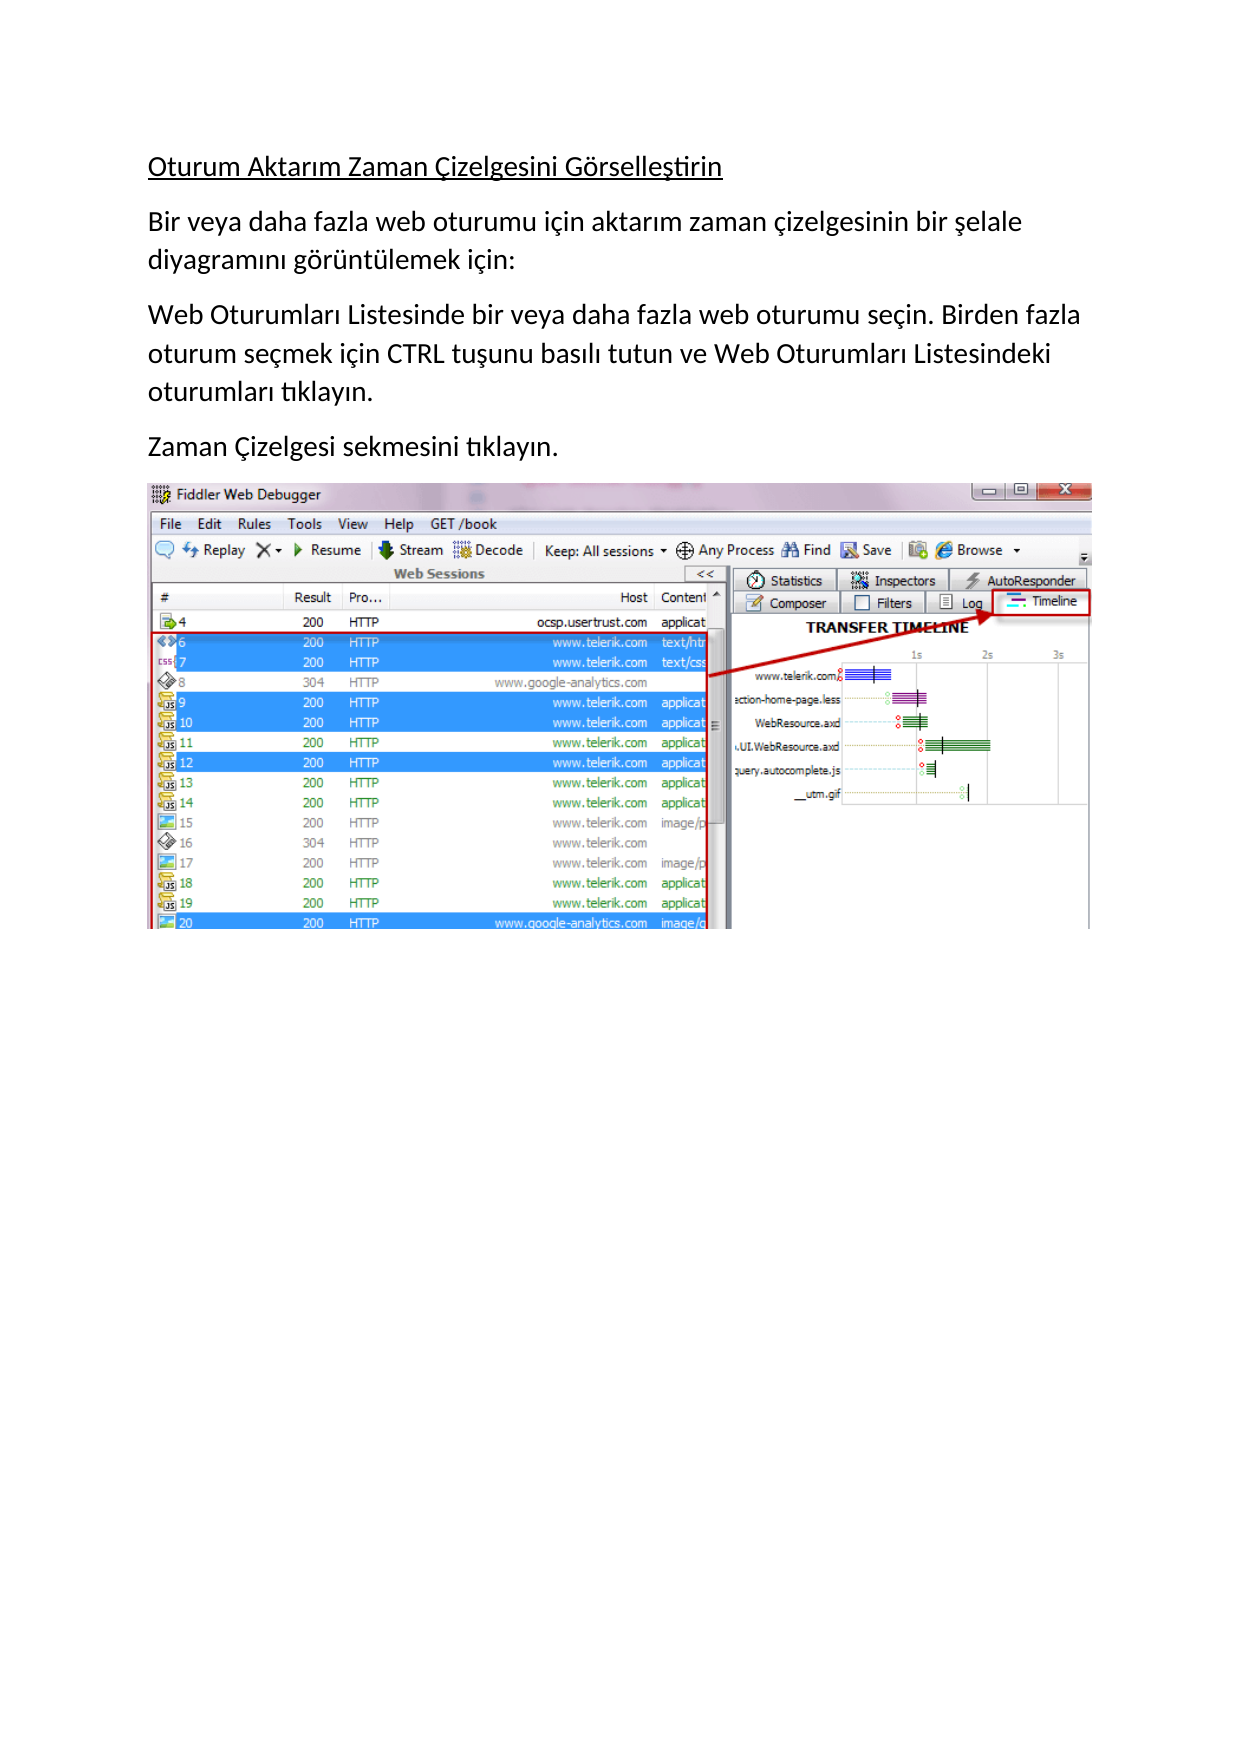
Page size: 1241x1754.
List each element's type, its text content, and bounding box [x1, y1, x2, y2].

text Bir veya daha fazla web oturumu için aktarım zaman çizelgesinin bir şelale diyagramını görüntülemek için: [148, 203, 1093, 277]
text Zaman Çizelgesi sekmesini tıklayın. [148, 428, 1093, 464]
text Oturum Aktarım Zaman Çizelgesini Görselleştirin [148, 148, 1093, 183]
text Web Oturumları Listesinde bir veya daha fazla web oturumu seçin. Birden fazla oturum seçmek için CTRL tuşunu basılı tutun ve Web Oturumları Listesindeki oturumları tıklayın. [148, 296, 1093, 409]
picture [147, 483, 1092, 929]
